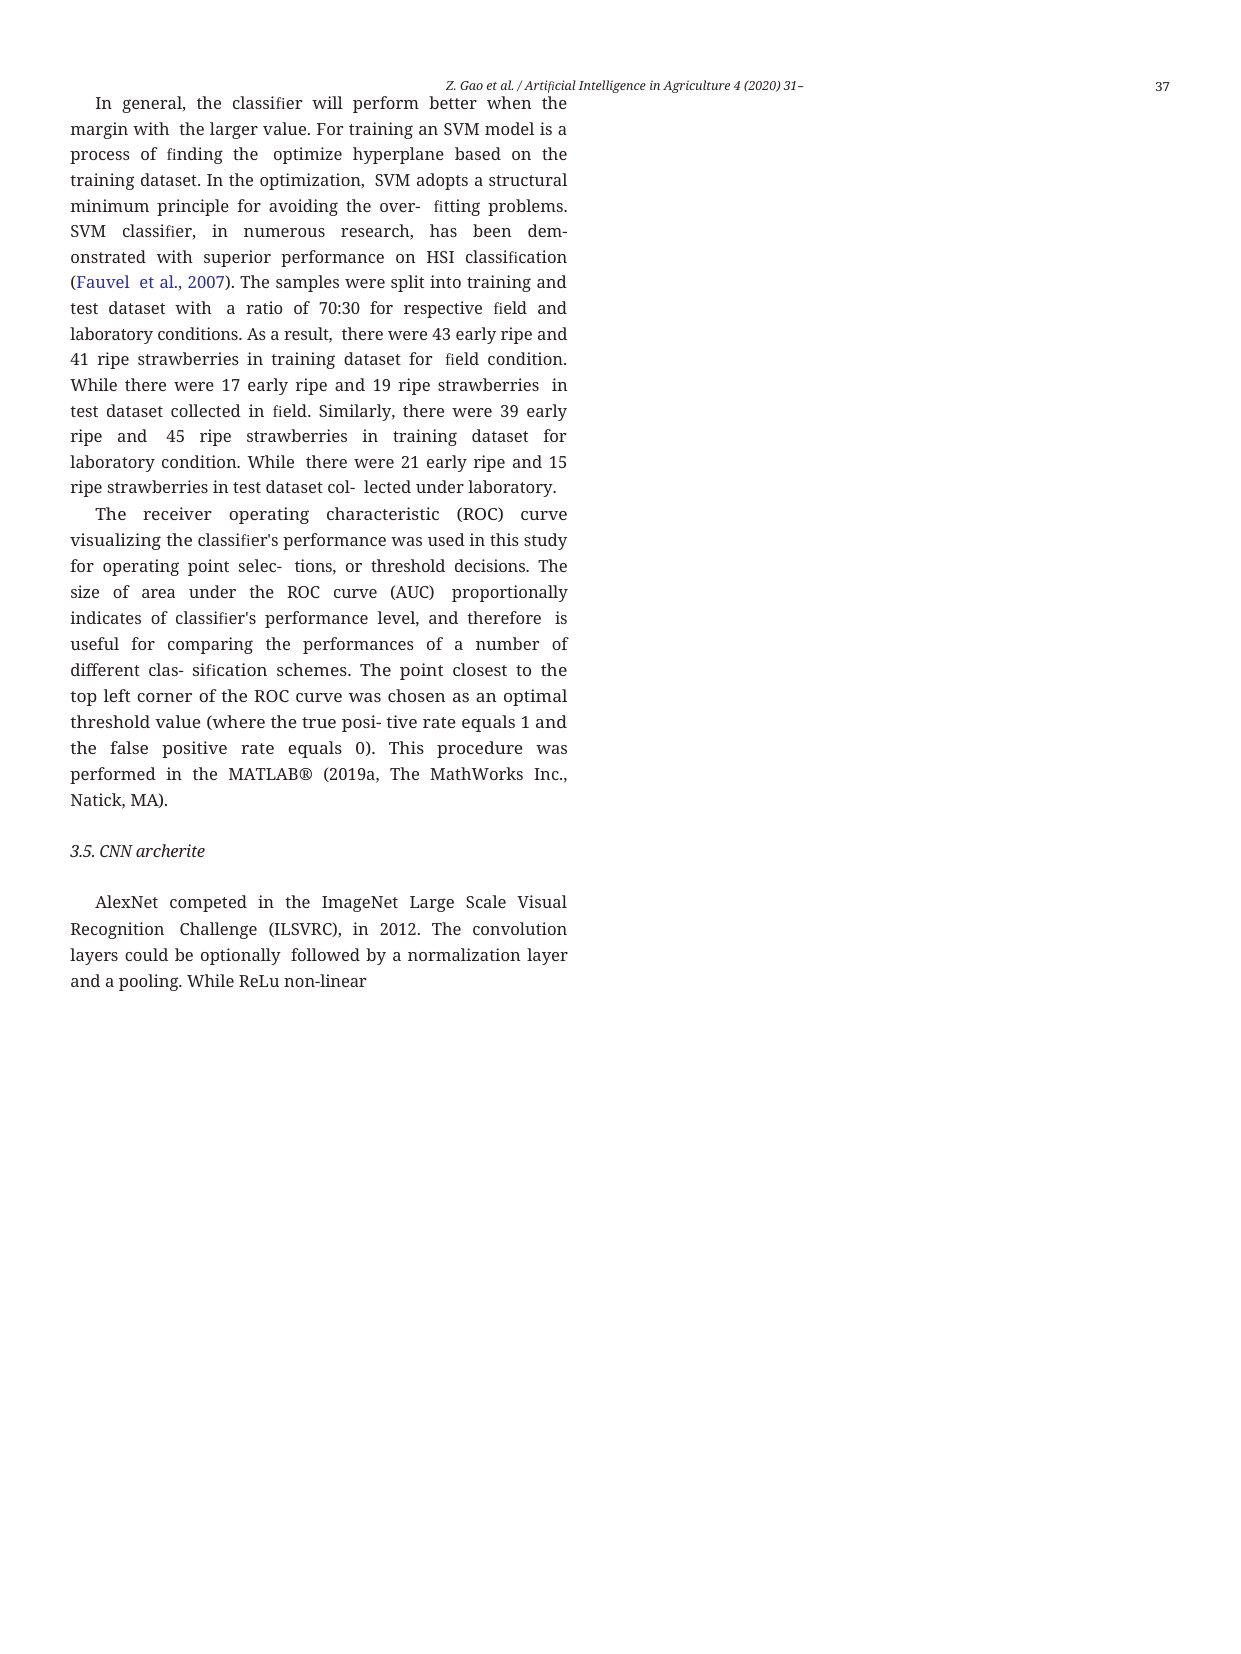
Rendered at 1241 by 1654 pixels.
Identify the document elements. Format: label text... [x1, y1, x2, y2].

text In general, the classifier will perform better when the margin with the larger value. For training an SVM model is a process of finding the optimize hyperplane based on the training dataset. In the optimization, SVM adopts a structural minimum principle for avoiding the over- fitting problems. SVM classifier, in numerous research, has been dem- onstrated with superior performance on HSI classification (Fauvel et al., 2007). The samples were split into training and test dataset with a ratio of 70:30 for respective field and laboratory conditions. As a result, there were 43 early ripe and 41 ripe strawberries in training dataset for field condition. While there were 17 early ripe and 19 ripe strawberries in test dataset collected in field. Similarly, there were 39 early ripe and 45 ripe strawberries in training dataset for laboratory condition. While there were 21 early ripe and 15 ripe strawberries in test dataset col- lected under laboratory. [70, 92, 568, 499]
list CNN archerite [70, 840, 597, 863]
text AlexNet competed in the ImageNet Large Scale Visual Recognition Challenge (ILSVRC), in 2012. The convolution layers could be optionally followed by a normalization layer and a pooling. While ReLu non-linear [70, 891, 568, 992]
text The receiver operating characteristic (ROC) curve visualizing the classifier's performance was used in this study for operating point selec- tions, or threshold decisions. The size of area under the ROC curve (AUC) proportionally indicates of classifier's performance level, and therefore is useful for comparing the performances of a number of different clas- sification schemes. The point closest to the top left corner of the ROC curve was chosen as an optimal threshold value (where the true posi- tive rate equals 1 and the false positive rate equals 0). This procedure was performed in the MATLAB® (2019a, The MathWorks Inc., Natick, MA). [70, 503, 568, 812]
